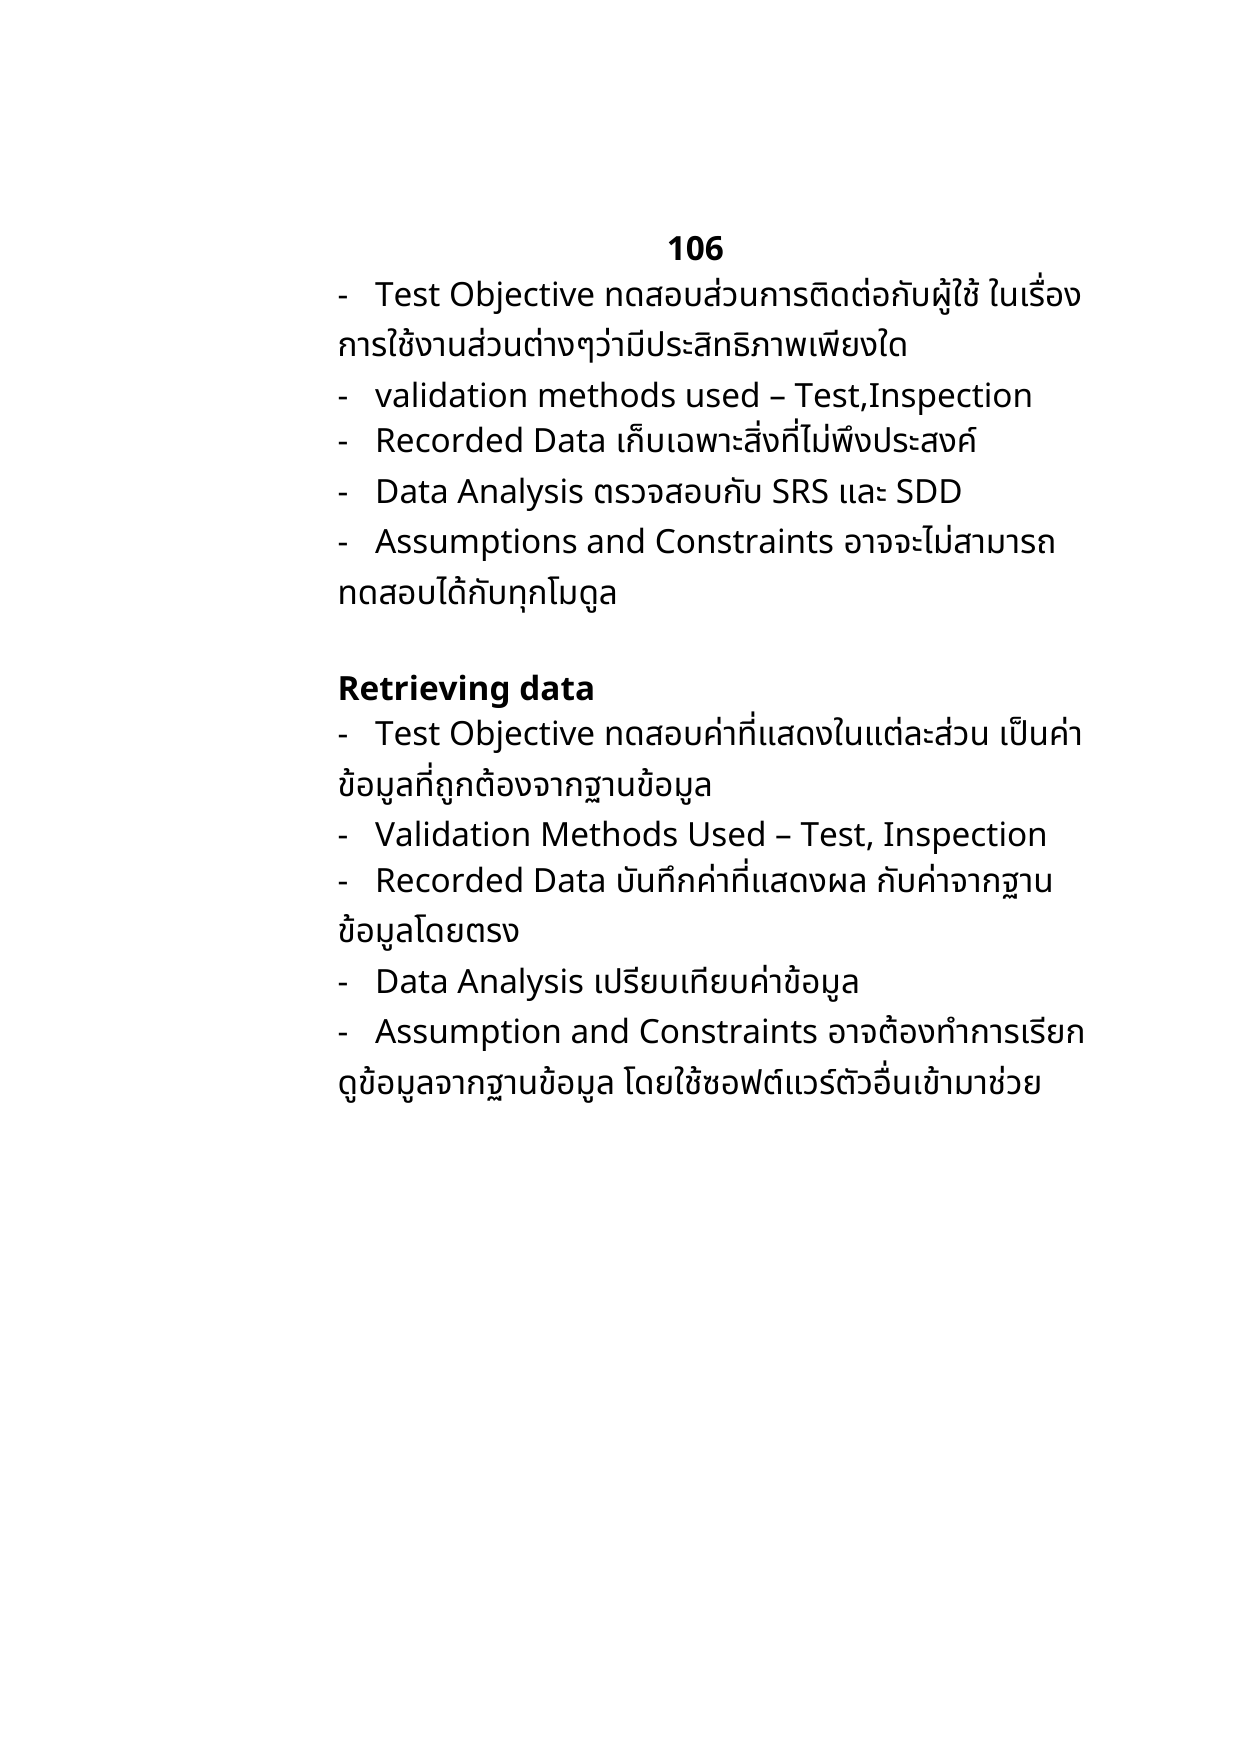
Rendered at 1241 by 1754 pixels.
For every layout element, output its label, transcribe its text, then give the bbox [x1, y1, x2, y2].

text - Test Objective ทดสอบส่วนการติดต่อกับผู้ใช้ ในเรื่องการใช้งานส่วนต่างๆว่ามีประสิทธิภาพเพียงใด [337, 270, 1090, 371]
text - Data Analysis ตรวจสอบกับ SRS และ SDD [337, 467, 1090, 518]
text - Recorded Data บันทึกค่าที่แสดงผล กับค่าจากฐานข้อมูลโดยตรง [337, 856, 1090, 957]
text - validation methods used – Test,Inspection [337, 371, 1090, 417]
text - Test Objective ทดสอบค่าที่แสดงในแต่ละส่วน เป็นค่าข้อมูลที่ถูกต้องจากฐานข้อมูล [337, 710, 1090, 811]
text - Data Analysis เปรียบเทียบค่าข้อมูล [337, 957, 1090, 1008]
text - Assumption and Constraints อาจต้องทำการเรียกดูข้อมูลจากฐานข้อมูล โดยใช้ซอฟต์แวร์ตัวอื่นเข้ามาช่วย [337, 1008, 1090, 1109]
text - Recorded Data เก็บเฉพาะสิ่งที่ไม่พึงประสงค์ [337, 417, 1090, 467]
text - Validation Methods Used – Test, Inspection [337, 811, 1090, 856]
text - Assumptions and Constraints อาจจะไม่สามารถทดสอบได้กับทุกโมดูล [337, 518, 1090, 619]
text Retrieving data [337, 664, 1090, 710]
